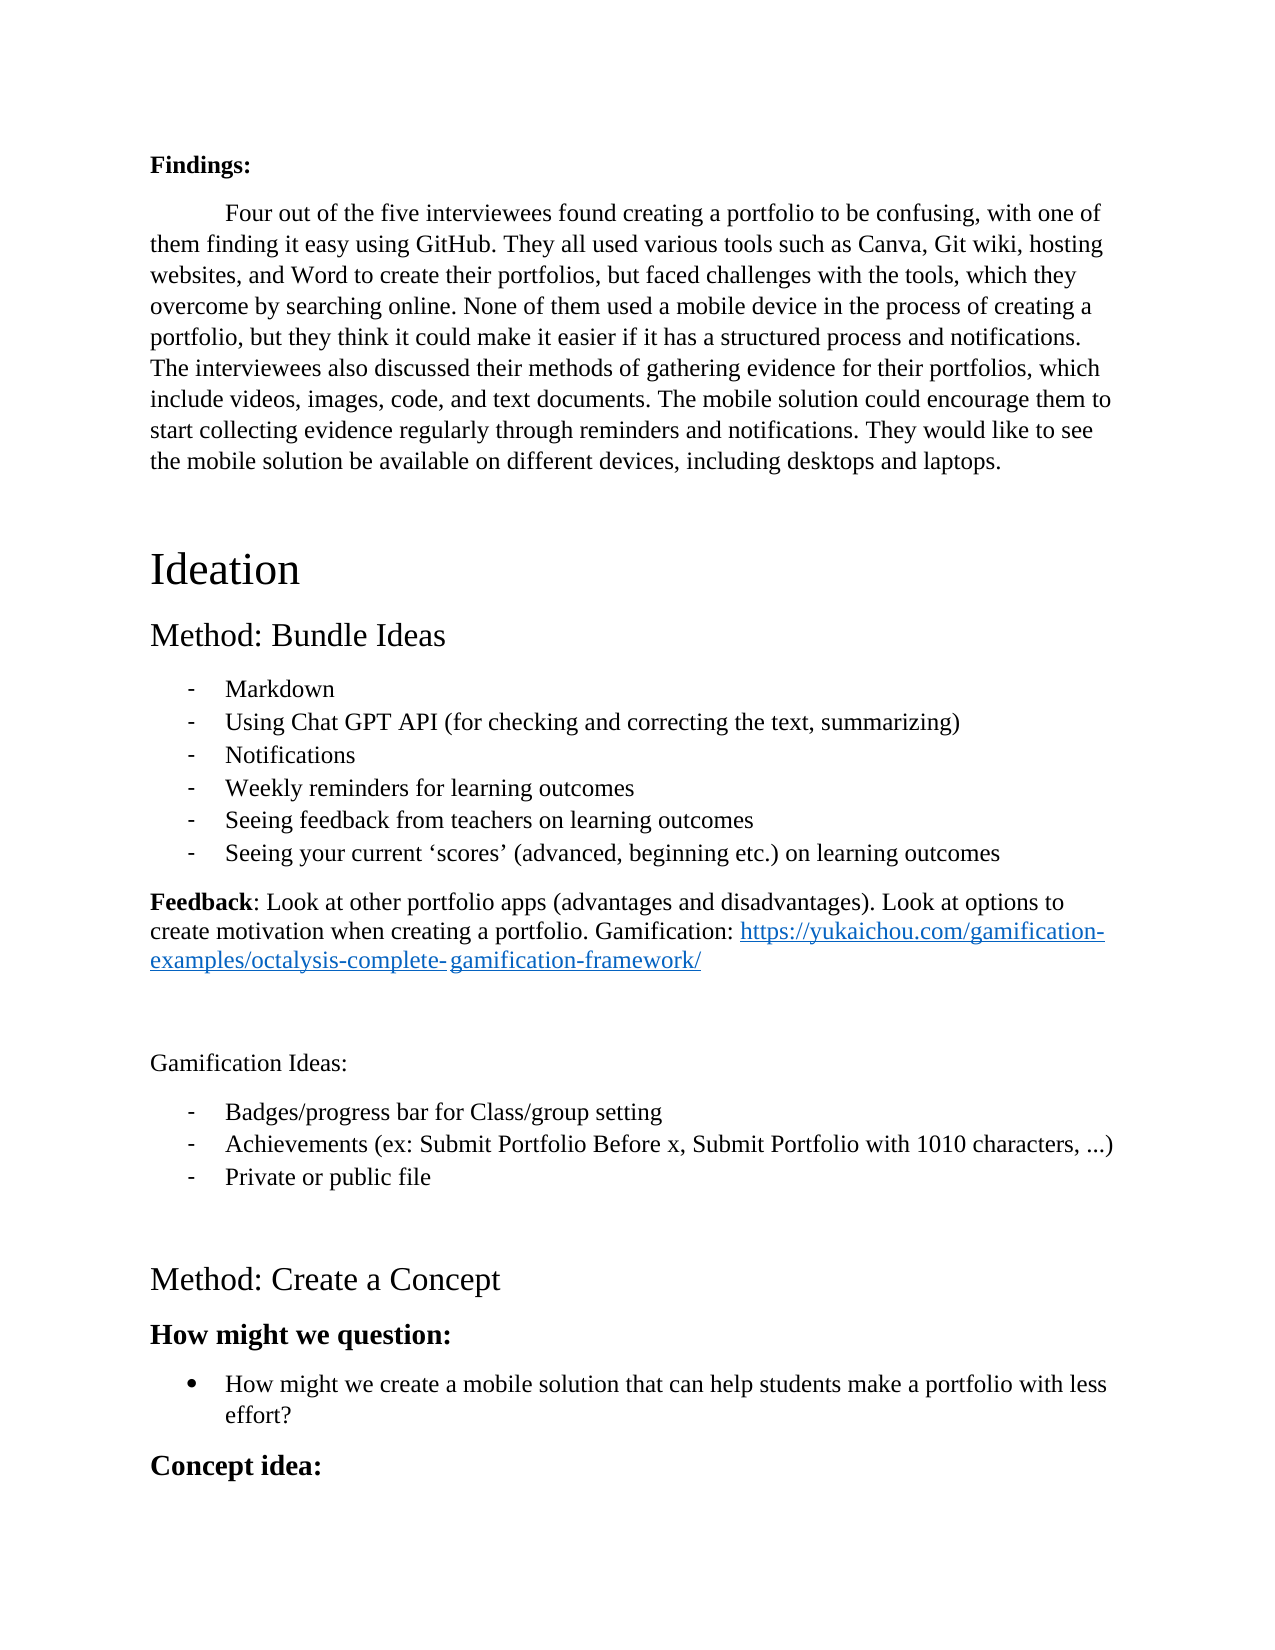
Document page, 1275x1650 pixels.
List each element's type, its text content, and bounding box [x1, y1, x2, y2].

text Gamification Ideas: [150, 1048, 1125, 1077]
text Ideation [150, 541, 1125, 594]
text Concept idea: [150, 1448, 1125, 1482]
list Private or public file [187, 1161, 1125, 1192]
list Seeing your current ‘scores’ (advanced, beginning etc.) on learning outcomes [187, 838, 1125, 868]
list Using Chat GPT API (for checking and correcting the text, summarizing) [187, 706, 1125, 736]
text How might we question: [150, 1317, 1125, 1350]
list Weekly reminders for learning outcomes [187, 772, 1125, 802]
list How might we create a mobile solution that can help students make a portfolio with less effort? [187, 1369, 1125, 1429]
text Method: Create a Concept [150, 1259, 1125, 1297]
text Four out of the five interviewees found creating a portfolio to be confusing, with one of them finding it easy using GitHub. They all used various tools such as Canva, Git wiki, hosting websites, and Word to create their portfolios, but faced challenges with the tools, which they overcome by searching online. None of them used a mobile device in the process of creating a portfolio, but they think it could make it easier if it has a structured process and notifications. The interviewees also discussed their methods of gathering evidence for their portfolios, which include videos, images, code, and text documents. The mobile solution could encourage them to start collecting evidence regularly through reminders and notifications. They would like to see the mobile solution be available on different devices, including desktops and laptops. [150, 198, 1125, 475]
list Badges/progress bar for Class/group setting [187, 1096, 1125, 1126]
list Markdown [187, 673, 1125, 703]
text Feedback: Look at other portfolio apps (advantages and disadvantages). Look at options to create motivation when creating a portfolio. Gamification: https://yukaichou.com/gamification-examples/octalysis-complete- gamification-framework/ [150, 887, 1125, 974]
list Achievements (ex: Submit Portfolio Before x, Submit Portfolio with 1010 characters, ...) [187, 1128, 1125, 1159]
text Method: Bundle Ideas [150, 615, 1125, 653]
list Notifications [187, 739, 1125, 769]
list Seeing feedback from teachers on learning outcomes [187, 805, 1125, 835]
text Findings: [150, 150, 1125, 179]
